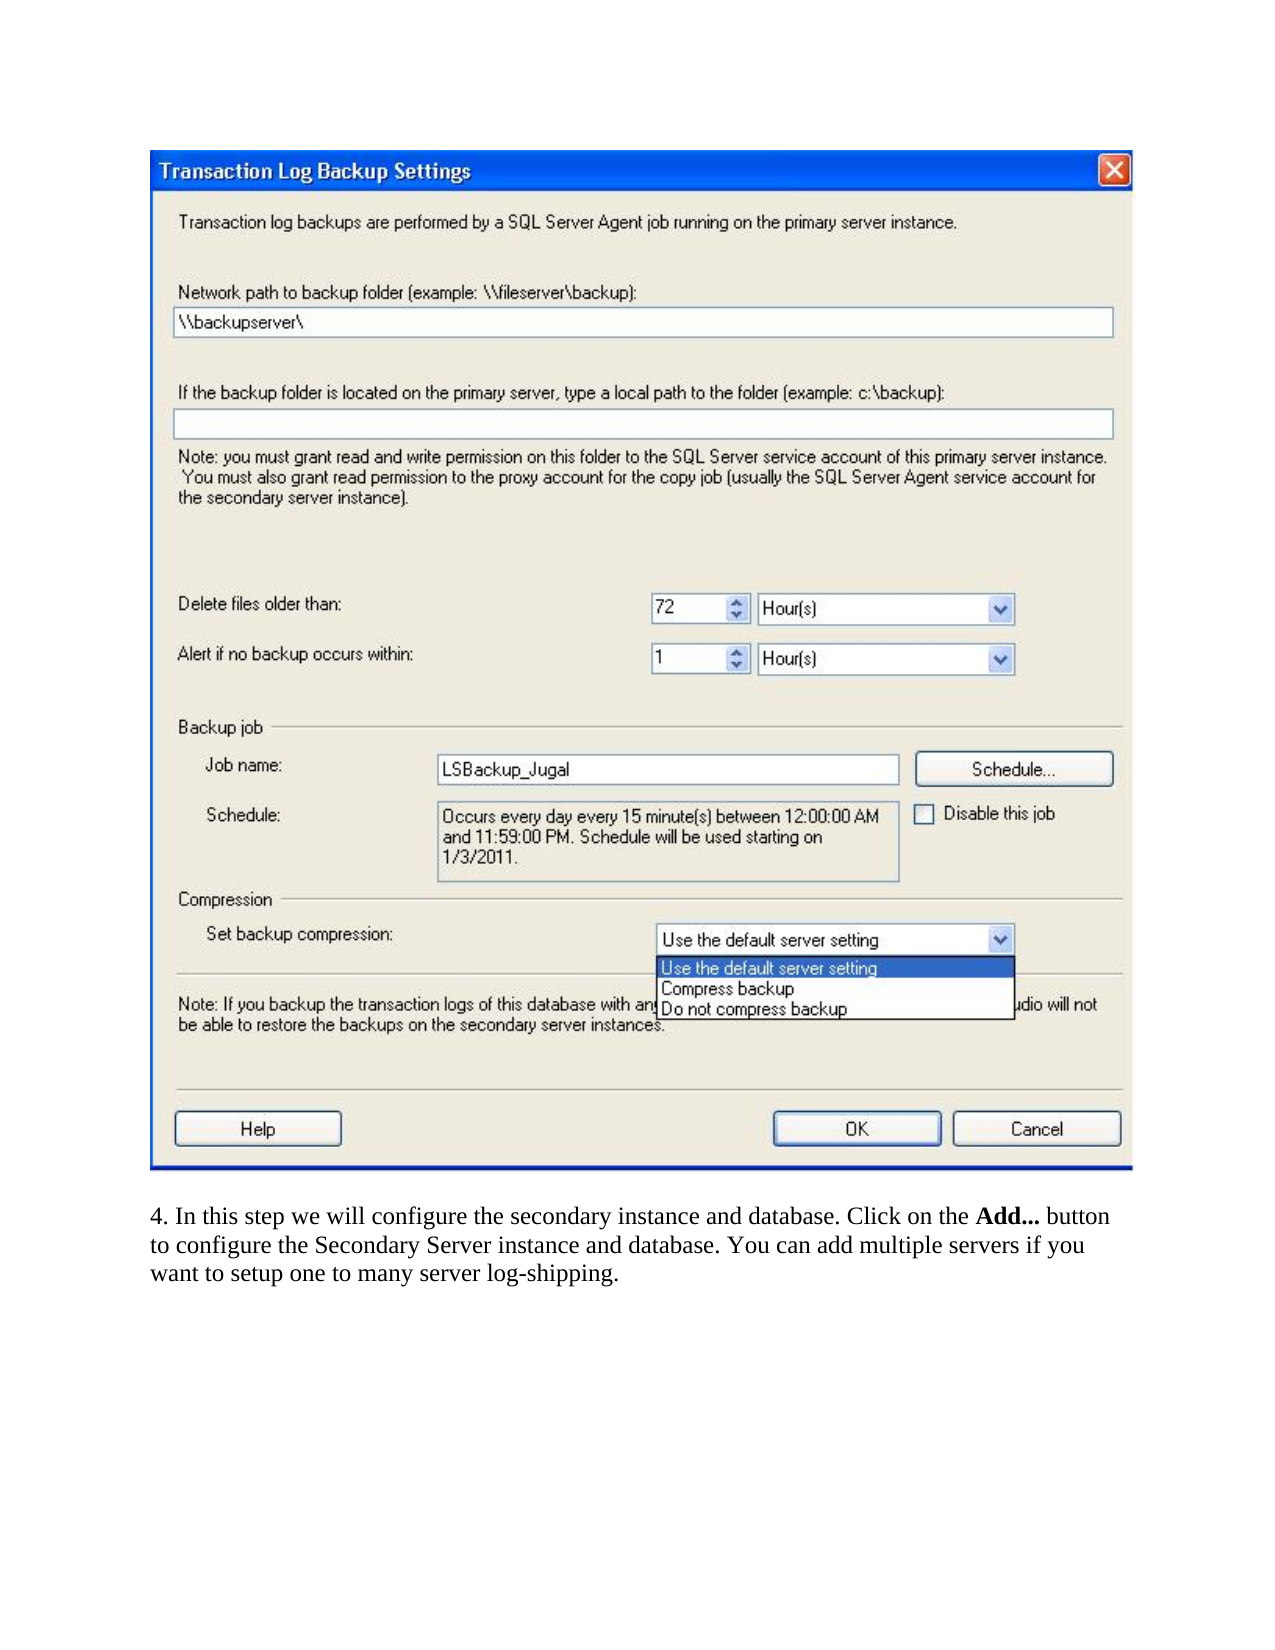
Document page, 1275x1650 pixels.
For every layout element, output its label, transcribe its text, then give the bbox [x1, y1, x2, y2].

picture [150, 150, 1136, 1172]
text 4. In this step we will configure the secondary instance and database. Click on the Add... button to configure the Secondary Server instance and database. You can add multiple servers if you want to setup one to many server log-shipping. [150, 1201, 1125, 1287]
